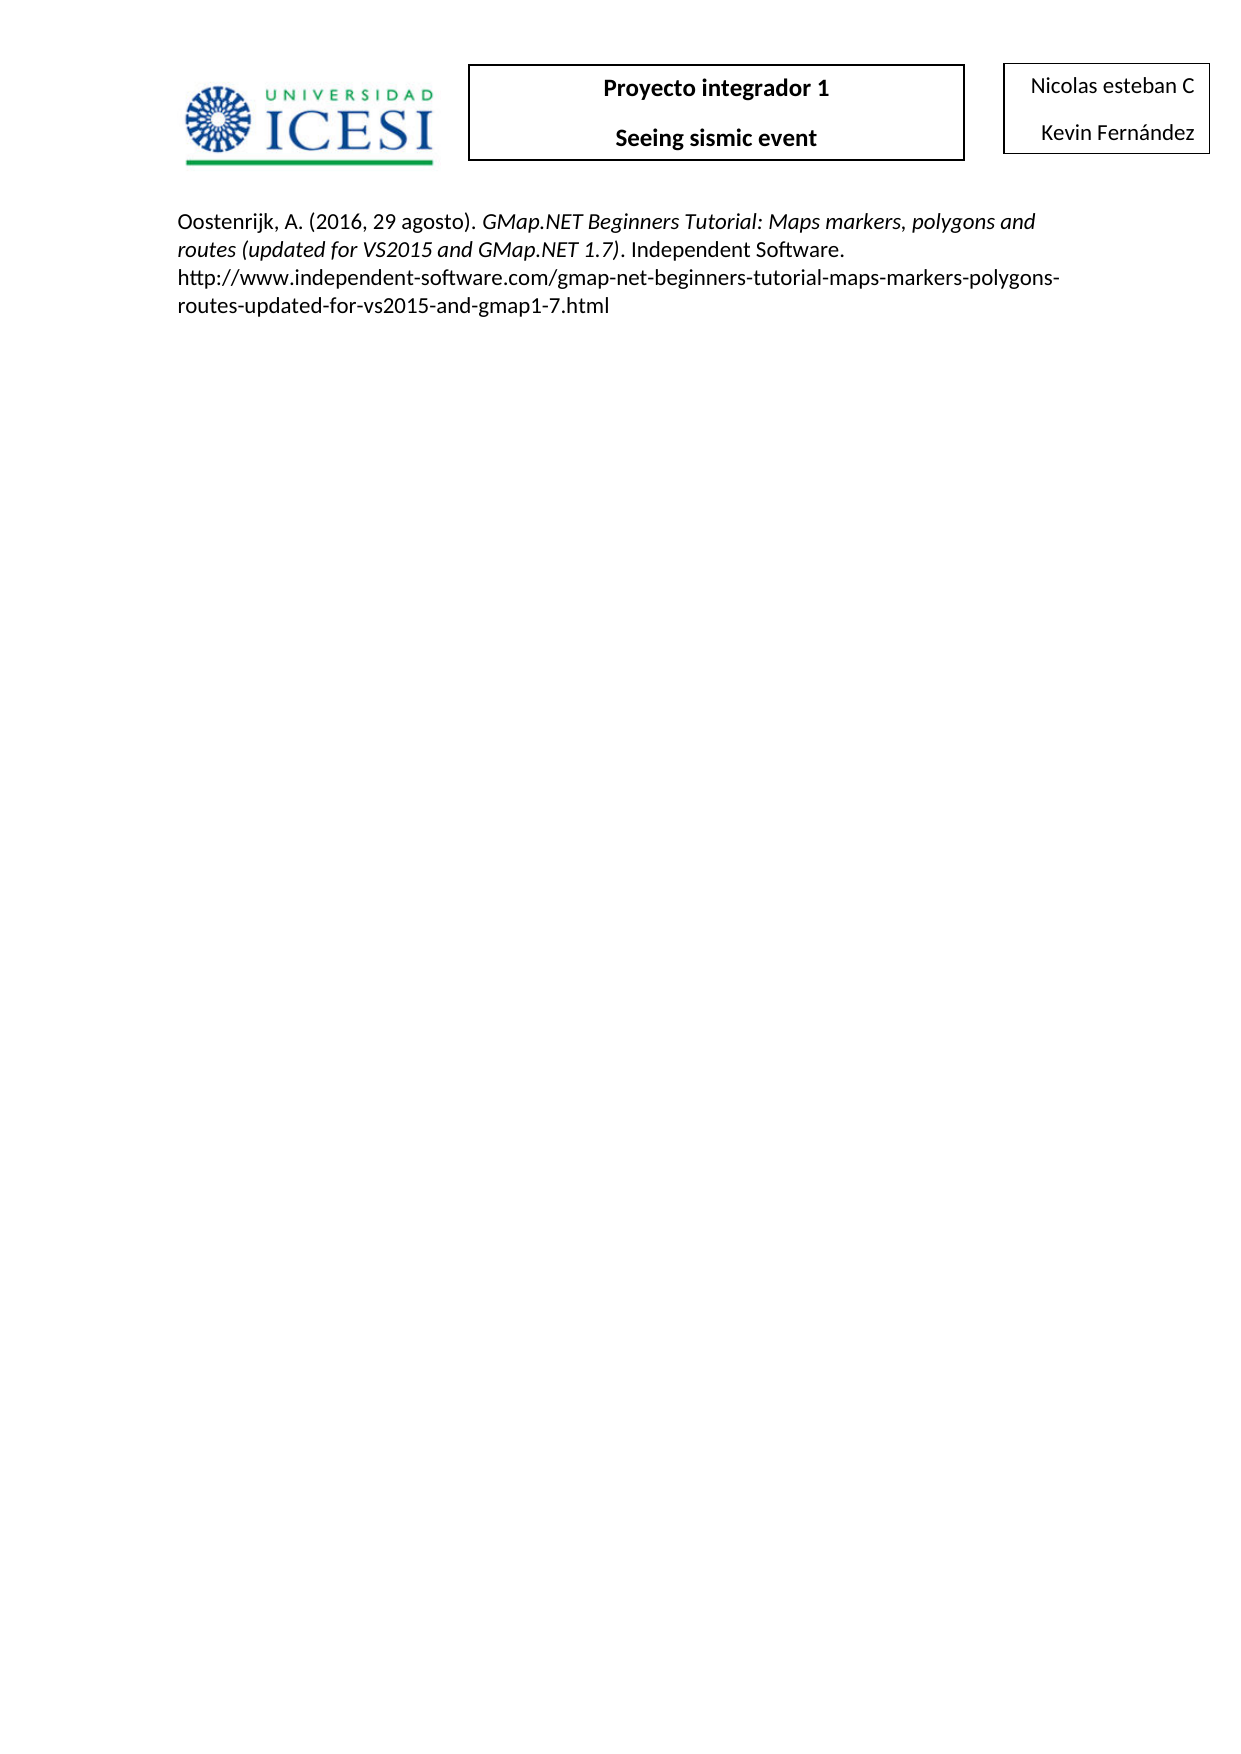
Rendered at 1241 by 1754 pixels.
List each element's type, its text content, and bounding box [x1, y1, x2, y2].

text Oostenrijk, A. (2016, 29 agosto). GMap.NET Beginners Tutorial: Maps markers, polygons and routes (updated for VS2015 and GMap.NET 1.7). Independent Software. http://www.independent-software.com/gmap-net-beginners-tutorial-maps-markers-polygons-routes-updated-for-vs2015-and-gmap1-7.html [177, 207, 1063, 319]
picture [177, 73, 441, 180]
